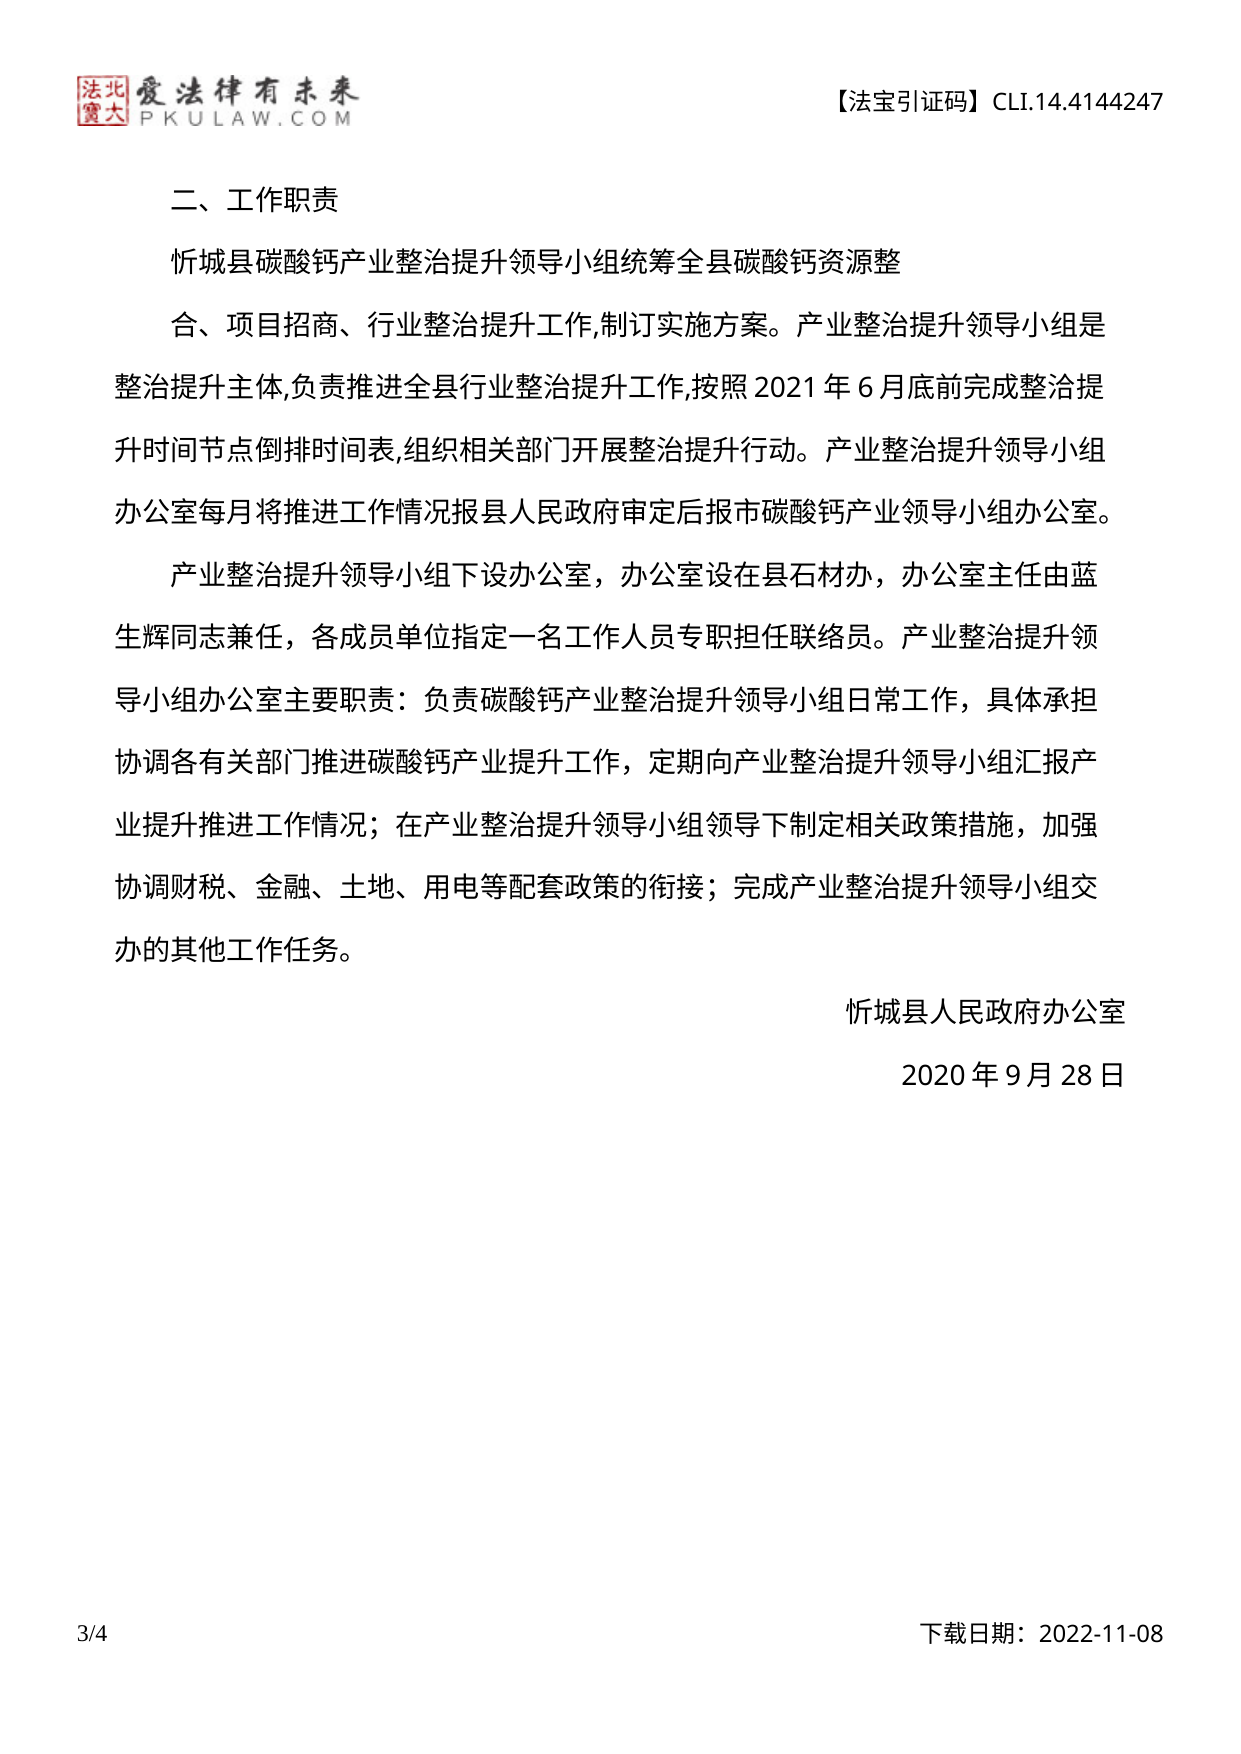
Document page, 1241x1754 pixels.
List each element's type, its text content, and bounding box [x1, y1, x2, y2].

text 合、项目招商、行业整治提升工作,制订实施方案。产业整治提升领导小组是整治提升主体,负责推进全县行业整治提升工作,按照2021年6月底前完成整洽提升时间节点倒排时间表,组织相关部门开展整治提升行动。产业整治提升领导小组办公室每月将推进工作情况报县人民政府审定后报市碳酸钙产业领导小组办公室。 [114, 281, 1126, 531]
text 忻城县人民政府办公室 [114, 968, 1126, 1031]
text 二、工作职责 [114, 156, 1126, 218]
text 产业整治提升领导小组下设办公室，办公室设在县石材办，办公室主任由蓝生辉同志兼任，各成员单位指定一名工作人员专职担任联络员。产业整治提升领导小组办公室主要职责：负责碳酸钙产业整治提升领导小组日常工作，具体承担协调各有关部门推进碳酸钙产业提升工作，定期向产业整治提升领导小组汇报产业提升推进工作情况；在产业整治提升领导小组领导下制定相关政策措施，加强协调财税、金融、土地、用电等配套政策的衔接；完成产业整治提升领导小组交办的其他工作任务。 [114, 531, 1126, 968]
text 2020年9月28日 [114, 1031, 1126, 1093]
text 忻城县碳酸钙产业整治提升领导小组统筹全县碳酸钙资源整 [114, 218, 1126, 281]
picture [76, 75, 361, 126]
